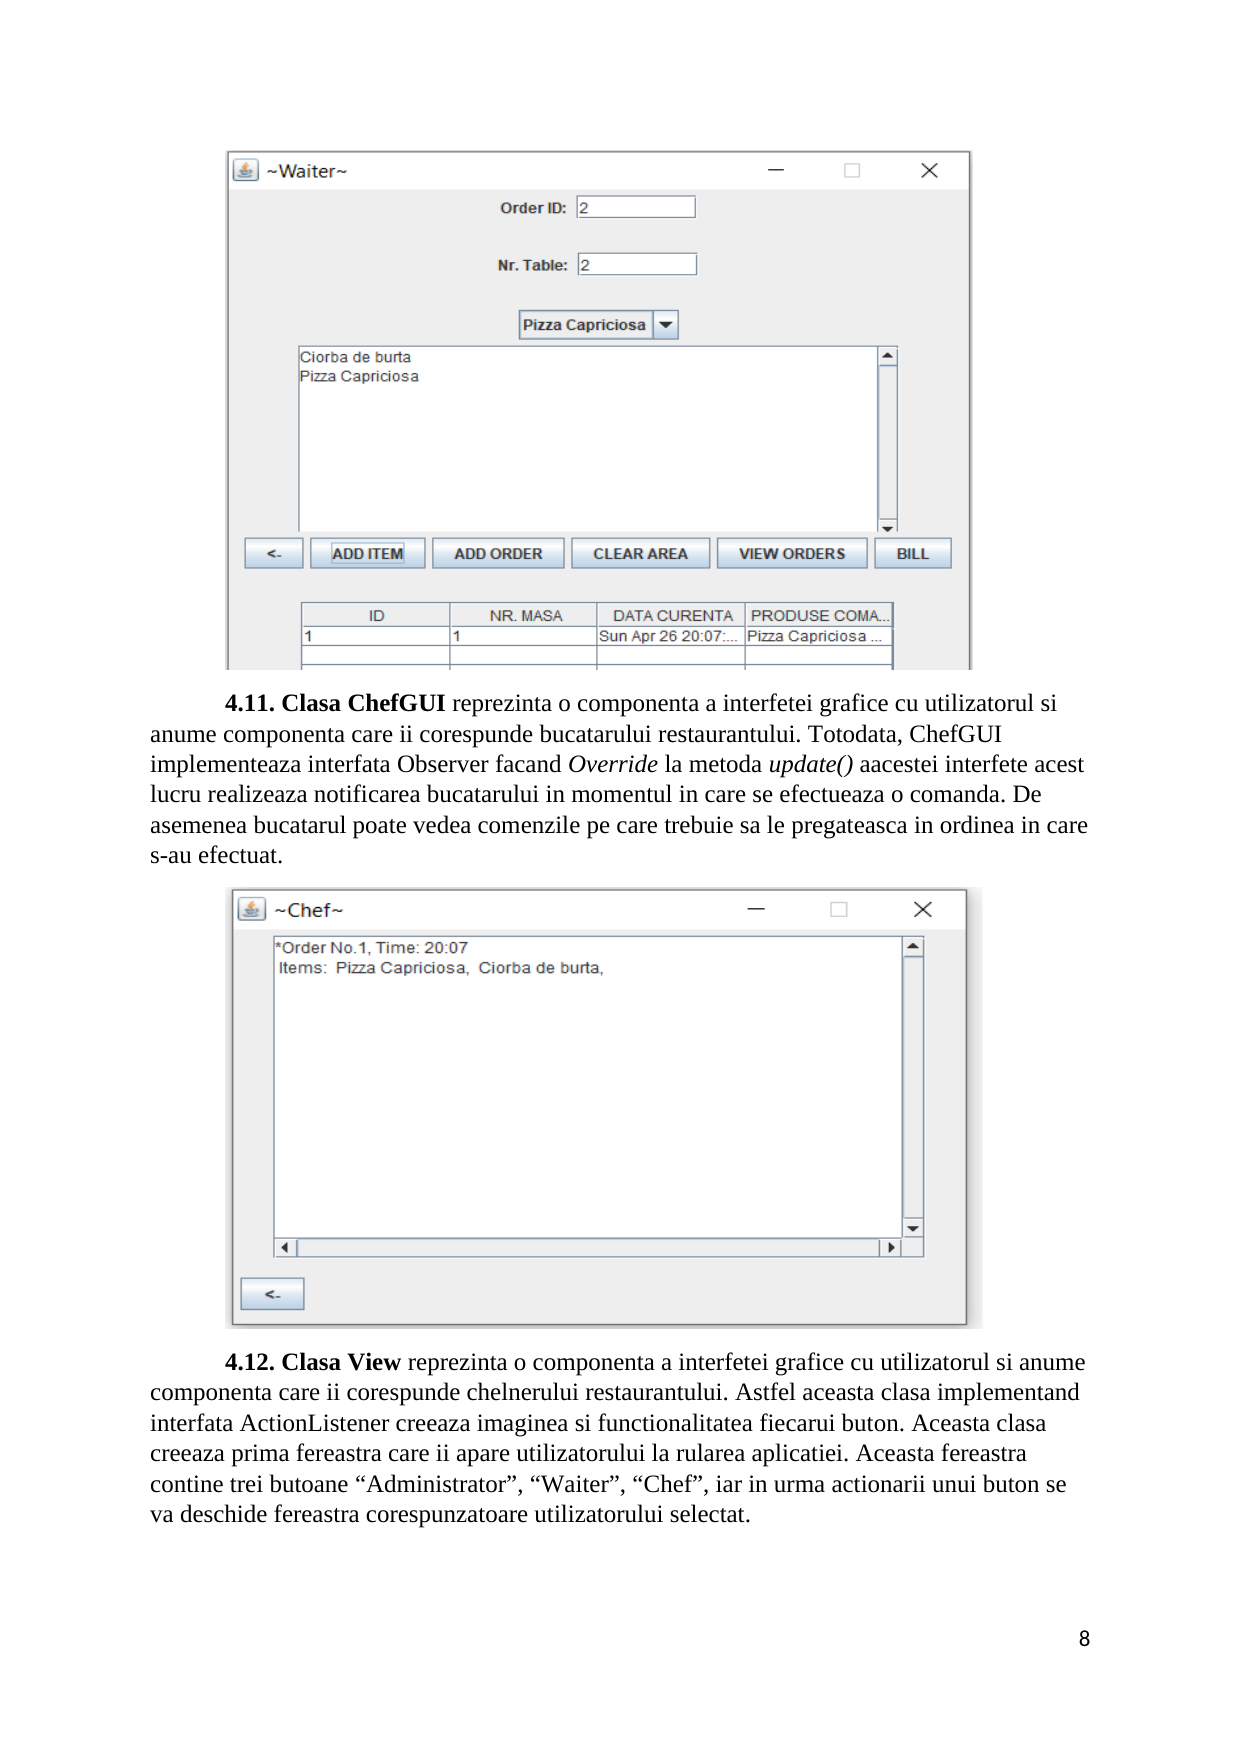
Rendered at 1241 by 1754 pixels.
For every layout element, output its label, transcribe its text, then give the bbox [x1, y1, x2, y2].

text 4.12. Clasa View reprezinta o componenta a interfetei grafice cu utilizatorul si anume componenta care ii corespunde chelnerului restaurantului. Astfel aceasta clasa implementand interfata ActionListener creeaza imaginea si functionalitatea fiecarui buton. Aceasta clasa creeaza prima fereastra care ii apare utilizatorului la rularea aplicatiei. Aceasta fereastra contine trei butoane “Administrator”, “Waiter”, “Chef”, iar in urma actionarii unui buton se va deschide fereastra corespunzatoare utilizatorului selectat. [150, 1347, 1090, 1528]
picture [225, 150, 973, 670]
picture [225, 887, 983, 1329]
text 4.11. Clasa ChefGUI reprezinta o componenta a interfetei grafice cu utilizatorul si anume componenta care ii corespunde bucatarului restaurantului. Totodata, ChefGUI implementeaza interfata Observer facand Override la metoda update() aacestei interfete acest lucru realizeaza notificarea bucatarului in momentul in care se efectueaza o comanda. De asemenea bucatarul poate vedea comenzile pe care trebuie sa le pregateasca in ordinea in care s-au efectuat. [150, 688, 1090, 869]
